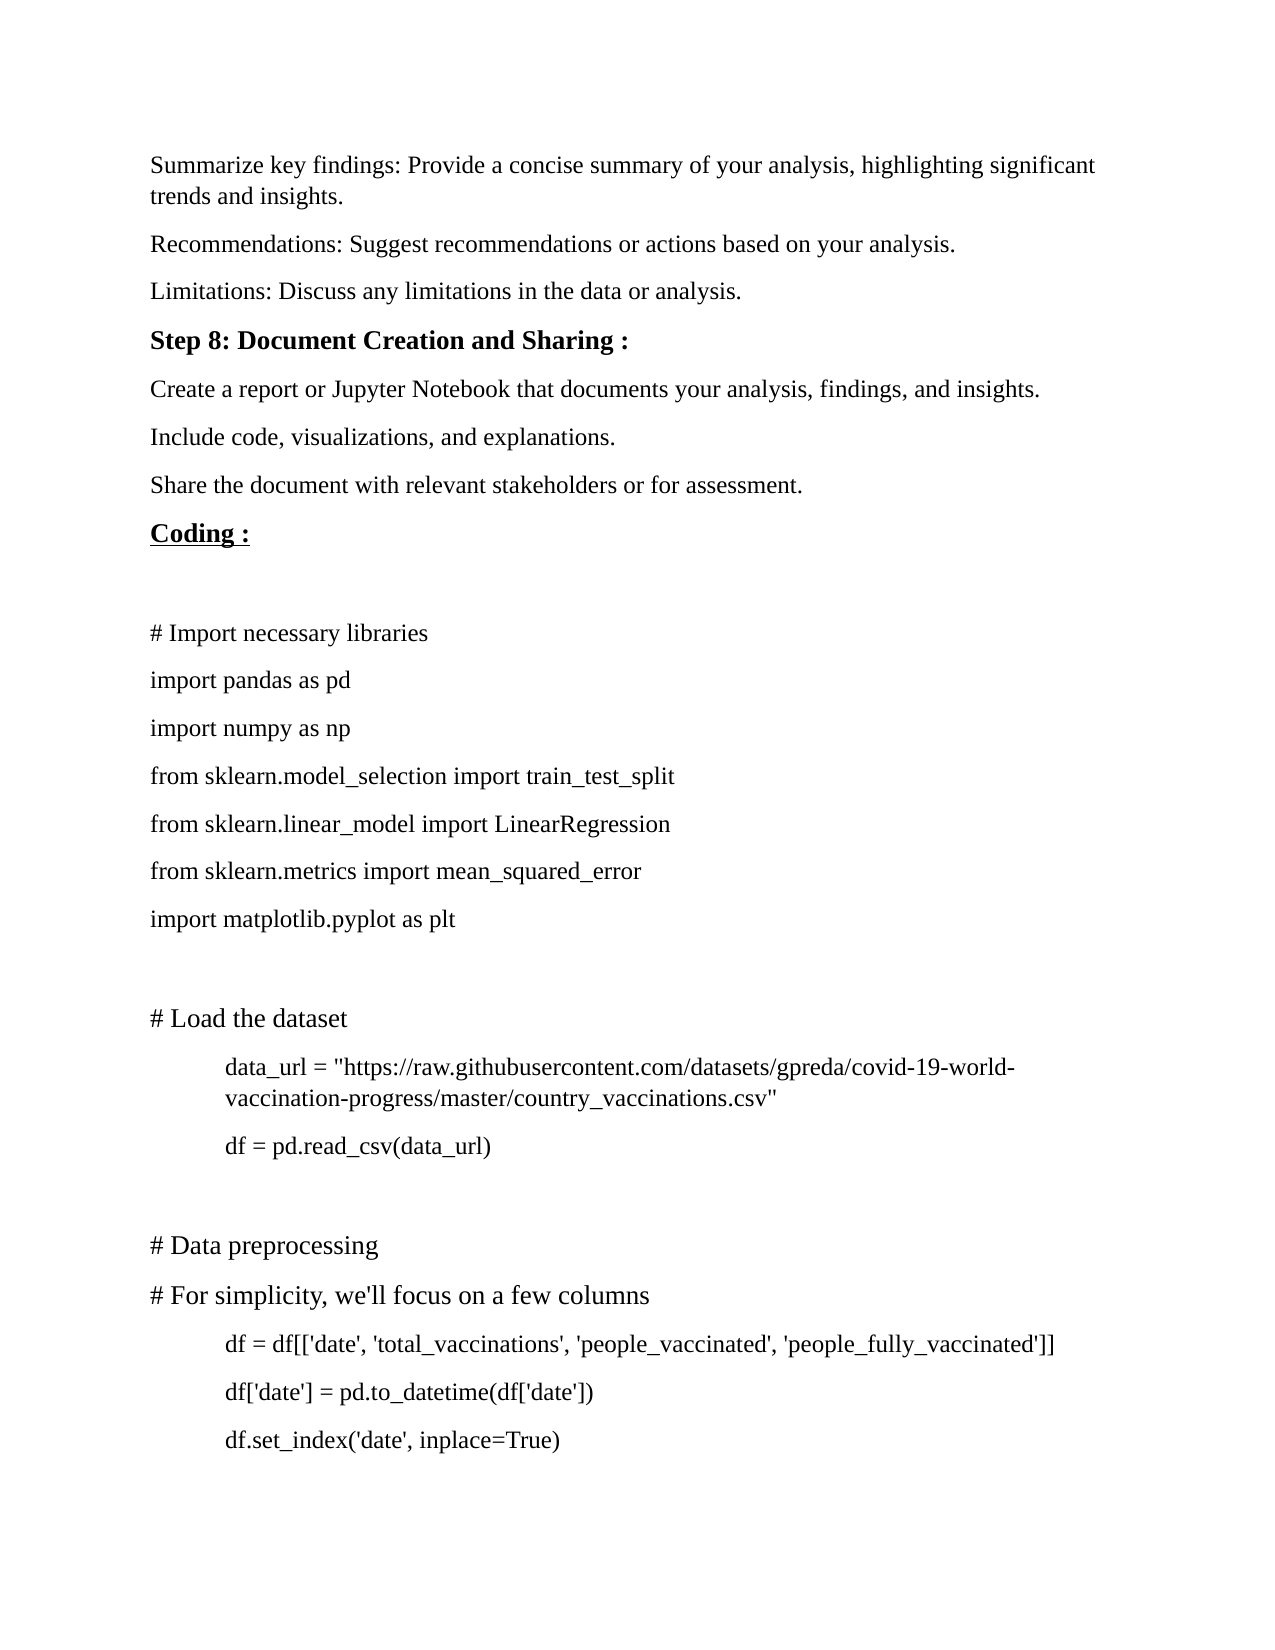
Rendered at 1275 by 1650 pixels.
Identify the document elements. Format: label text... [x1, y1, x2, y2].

text df.set_index('date', inplace=True) [225, 1425, 1125, 1453]
text Coding : [150, 517, 1125, 549]
text # Import necessary libraries [150, 618, 1125, 647]
text import numpy as np [150, 713, 1125, 742]
text Create a report or Jupyter Notebook that documents your analysis, findings, and insights. [150, 374, 1125, 403]
text Limitations: Discuss any limitations in the data or analysis. [150, 276, 1125, 305]
text Summarize key findings: Provide a concise summary of your analysis, highlighting significant trends and insights. [150, 150, 1125, 210]
text df['date'] = pd.to_datetime(df['date']) [225, 1377, 1125, 1406]
text # For simplicity, we'll focus on a few columns [150, 1279, 1125, 1310]
text import pandas as pd [150, 666, 1125, 694]
text Include code, visualizations, and explanations. [150, 422, 1125, 451]
text from sklearn.metrics import mean_squared_error [150, 856, 1125, 885]
text Step 8: Document Creation and Sharing : [150, 324, 1125, 355]
text # Data preprocessing [150, 1229, 1125, 1260]
text df = pd.read_csv(data_url) [225, 1131, 1125, 1160]
text # Load the dataset [150, 1002, 1125, 1033]
text import matplotlib.pyplot as plt [150, 904, 1125, 933]
text df = df[['date', 'total_vaccinations', 'people_vaccinated', 'people_fully_vaccinated']] [225, 1329, 1125, 1358]
text from sklearn.linear_model import LinearRegression [150, 809, 1125, 837]
text from sklearn.model_selection import train_test_split [150, 761, 1125, 790]
text Recommendations: Suggest recommendations or actions based on your analysis. [150, 229, 1125, 257]
text Share the document with relevant stakeholders or for assessment. [150, 470, 1125, 498]
text data_url = "https://raw.githubusercontent.com/datasets/gpreda/covid-19-world-vaccination-progress/master/country_vaccinations.csv" [225, 1052, 1125, 1112]
